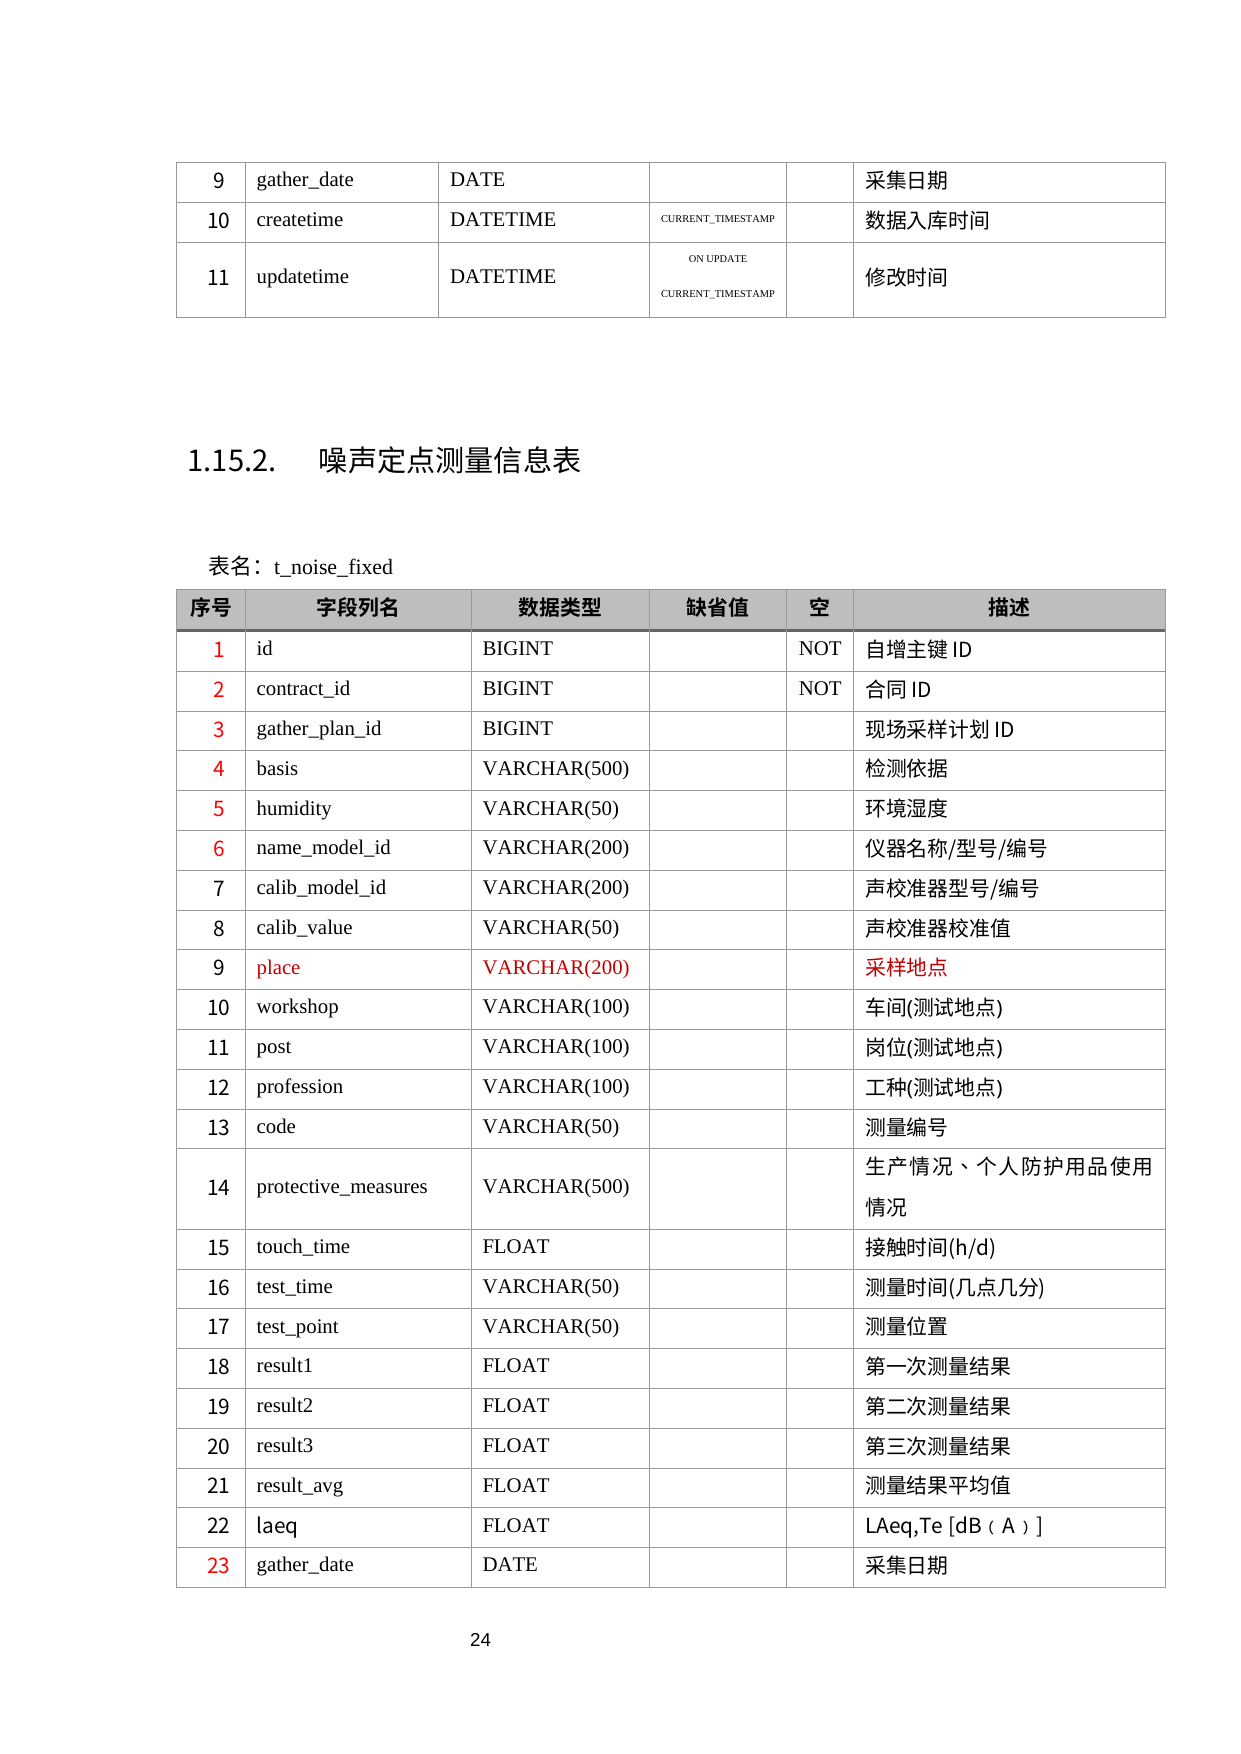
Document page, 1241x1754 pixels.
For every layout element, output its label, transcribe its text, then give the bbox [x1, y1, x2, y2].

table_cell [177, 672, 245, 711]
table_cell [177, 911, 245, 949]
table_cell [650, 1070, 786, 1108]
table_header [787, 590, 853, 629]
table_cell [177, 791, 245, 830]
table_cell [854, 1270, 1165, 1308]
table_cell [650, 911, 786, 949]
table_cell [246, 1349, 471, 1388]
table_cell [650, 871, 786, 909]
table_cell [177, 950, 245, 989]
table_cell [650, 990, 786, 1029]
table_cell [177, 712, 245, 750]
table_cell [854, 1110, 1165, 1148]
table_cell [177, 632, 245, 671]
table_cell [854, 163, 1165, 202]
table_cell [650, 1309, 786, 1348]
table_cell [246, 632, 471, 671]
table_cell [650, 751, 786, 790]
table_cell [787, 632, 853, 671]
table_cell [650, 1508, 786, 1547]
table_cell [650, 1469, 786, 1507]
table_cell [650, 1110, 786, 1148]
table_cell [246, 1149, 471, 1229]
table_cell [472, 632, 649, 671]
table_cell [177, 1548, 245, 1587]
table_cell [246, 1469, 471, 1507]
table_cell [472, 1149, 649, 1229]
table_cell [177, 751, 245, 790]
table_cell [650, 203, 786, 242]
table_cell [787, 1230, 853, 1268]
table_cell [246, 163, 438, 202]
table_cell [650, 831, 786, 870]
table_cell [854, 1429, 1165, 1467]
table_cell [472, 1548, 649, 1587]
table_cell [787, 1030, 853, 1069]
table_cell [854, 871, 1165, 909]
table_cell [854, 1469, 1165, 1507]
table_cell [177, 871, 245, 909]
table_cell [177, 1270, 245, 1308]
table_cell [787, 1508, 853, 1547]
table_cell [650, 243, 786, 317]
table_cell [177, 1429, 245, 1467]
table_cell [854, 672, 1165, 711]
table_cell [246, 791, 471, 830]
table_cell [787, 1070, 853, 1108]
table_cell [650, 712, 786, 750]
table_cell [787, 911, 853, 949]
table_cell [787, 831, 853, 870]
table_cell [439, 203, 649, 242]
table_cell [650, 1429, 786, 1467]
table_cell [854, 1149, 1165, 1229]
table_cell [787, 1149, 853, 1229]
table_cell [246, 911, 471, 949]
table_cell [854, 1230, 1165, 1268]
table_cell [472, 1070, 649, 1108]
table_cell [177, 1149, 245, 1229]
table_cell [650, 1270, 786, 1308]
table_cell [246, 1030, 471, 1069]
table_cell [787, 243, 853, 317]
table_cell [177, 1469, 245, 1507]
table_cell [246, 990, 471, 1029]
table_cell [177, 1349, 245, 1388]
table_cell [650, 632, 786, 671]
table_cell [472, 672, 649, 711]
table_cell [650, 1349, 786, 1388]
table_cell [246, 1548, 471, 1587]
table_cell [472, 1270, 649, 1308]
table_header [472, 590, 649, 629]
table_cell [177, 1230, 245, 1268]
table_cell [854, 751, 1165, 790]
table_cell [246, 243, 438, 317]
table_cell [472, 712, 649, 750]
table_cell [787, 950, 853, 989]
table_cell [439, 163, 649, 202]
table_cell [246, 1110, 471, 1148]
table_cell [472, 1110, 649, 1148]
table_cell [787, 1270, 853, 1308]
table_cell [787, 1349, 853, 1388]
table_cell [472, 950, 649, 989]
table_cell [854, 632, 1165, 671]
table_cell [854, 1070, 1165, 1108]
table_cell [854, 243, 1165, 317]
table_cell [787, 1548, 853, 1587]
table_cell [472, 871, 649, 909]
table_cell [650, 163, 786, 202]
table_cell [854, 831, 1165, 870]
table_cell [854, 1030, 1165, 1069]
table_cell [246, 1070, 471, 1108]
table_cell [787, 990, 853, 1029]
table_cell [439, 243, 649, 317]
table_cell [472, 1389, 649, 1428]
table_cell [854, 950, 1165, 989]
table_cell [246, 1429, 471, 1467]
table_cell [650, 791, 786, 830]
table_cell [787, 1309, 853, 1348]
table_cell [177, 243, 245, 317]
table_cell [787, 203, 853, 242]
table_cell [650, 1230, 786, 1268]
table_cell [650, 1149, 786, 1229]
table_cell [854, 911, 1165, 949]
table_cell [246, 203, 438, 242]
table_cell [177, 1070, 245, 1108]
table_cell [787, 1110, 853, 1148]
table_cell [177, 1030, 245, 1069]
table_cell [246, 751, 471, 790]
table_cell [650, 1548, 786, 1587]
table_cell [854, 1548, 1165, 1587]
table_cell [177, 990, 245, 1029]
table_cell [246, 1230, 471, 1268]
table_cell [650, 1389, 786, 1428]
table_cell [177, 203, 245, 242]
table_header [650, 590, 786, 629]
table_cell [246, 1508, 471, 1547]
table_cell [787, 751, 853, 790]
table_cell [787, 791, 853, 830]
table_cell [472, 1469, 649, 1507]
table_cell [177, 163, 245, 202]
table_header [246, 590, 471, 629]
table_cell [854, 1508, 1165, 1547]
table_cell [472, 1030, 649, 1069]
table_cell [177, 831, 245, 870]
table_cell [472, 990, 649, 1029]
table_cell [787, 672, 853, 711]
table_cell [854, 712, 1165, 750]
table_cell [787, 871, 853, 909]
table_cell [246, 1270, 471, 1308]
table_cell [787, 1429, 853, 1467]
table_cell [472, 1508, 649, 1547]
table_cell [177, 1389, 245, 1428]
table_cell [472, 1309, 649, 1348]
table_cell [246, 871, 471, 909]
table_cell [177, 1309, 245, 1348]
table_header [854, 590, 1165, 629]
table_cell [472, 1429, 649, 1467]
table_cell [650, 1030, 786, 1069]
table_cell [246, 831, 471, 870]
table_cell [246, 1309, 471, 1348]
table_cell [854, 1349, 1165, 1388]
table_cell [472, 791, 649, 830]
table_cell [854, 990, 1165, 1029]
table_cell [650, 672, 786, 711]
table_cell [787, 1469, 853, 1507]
subtitle 噪声定点测量信息表 [187, 426, 1053, 491]
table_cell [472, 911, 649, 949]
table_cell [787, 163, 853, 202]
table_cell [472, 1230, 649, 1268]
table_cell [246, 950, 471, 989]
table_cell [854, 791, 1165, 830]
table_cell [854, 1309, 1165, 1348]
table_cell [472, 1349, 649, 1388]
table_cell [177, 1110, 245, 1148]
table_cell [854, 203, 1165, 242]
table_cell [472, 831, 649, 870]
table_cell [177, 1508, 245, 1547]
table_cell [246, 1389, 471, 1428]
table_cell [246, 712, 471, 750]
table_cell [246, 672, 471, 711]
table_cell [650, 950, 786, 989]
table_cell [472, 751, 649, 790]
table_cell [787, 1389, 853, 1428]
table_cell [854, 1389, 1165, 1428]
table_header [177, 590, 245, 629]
text 表名：t_noise_fixed [187, 549, 1053, 581]
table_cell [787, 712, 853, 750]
